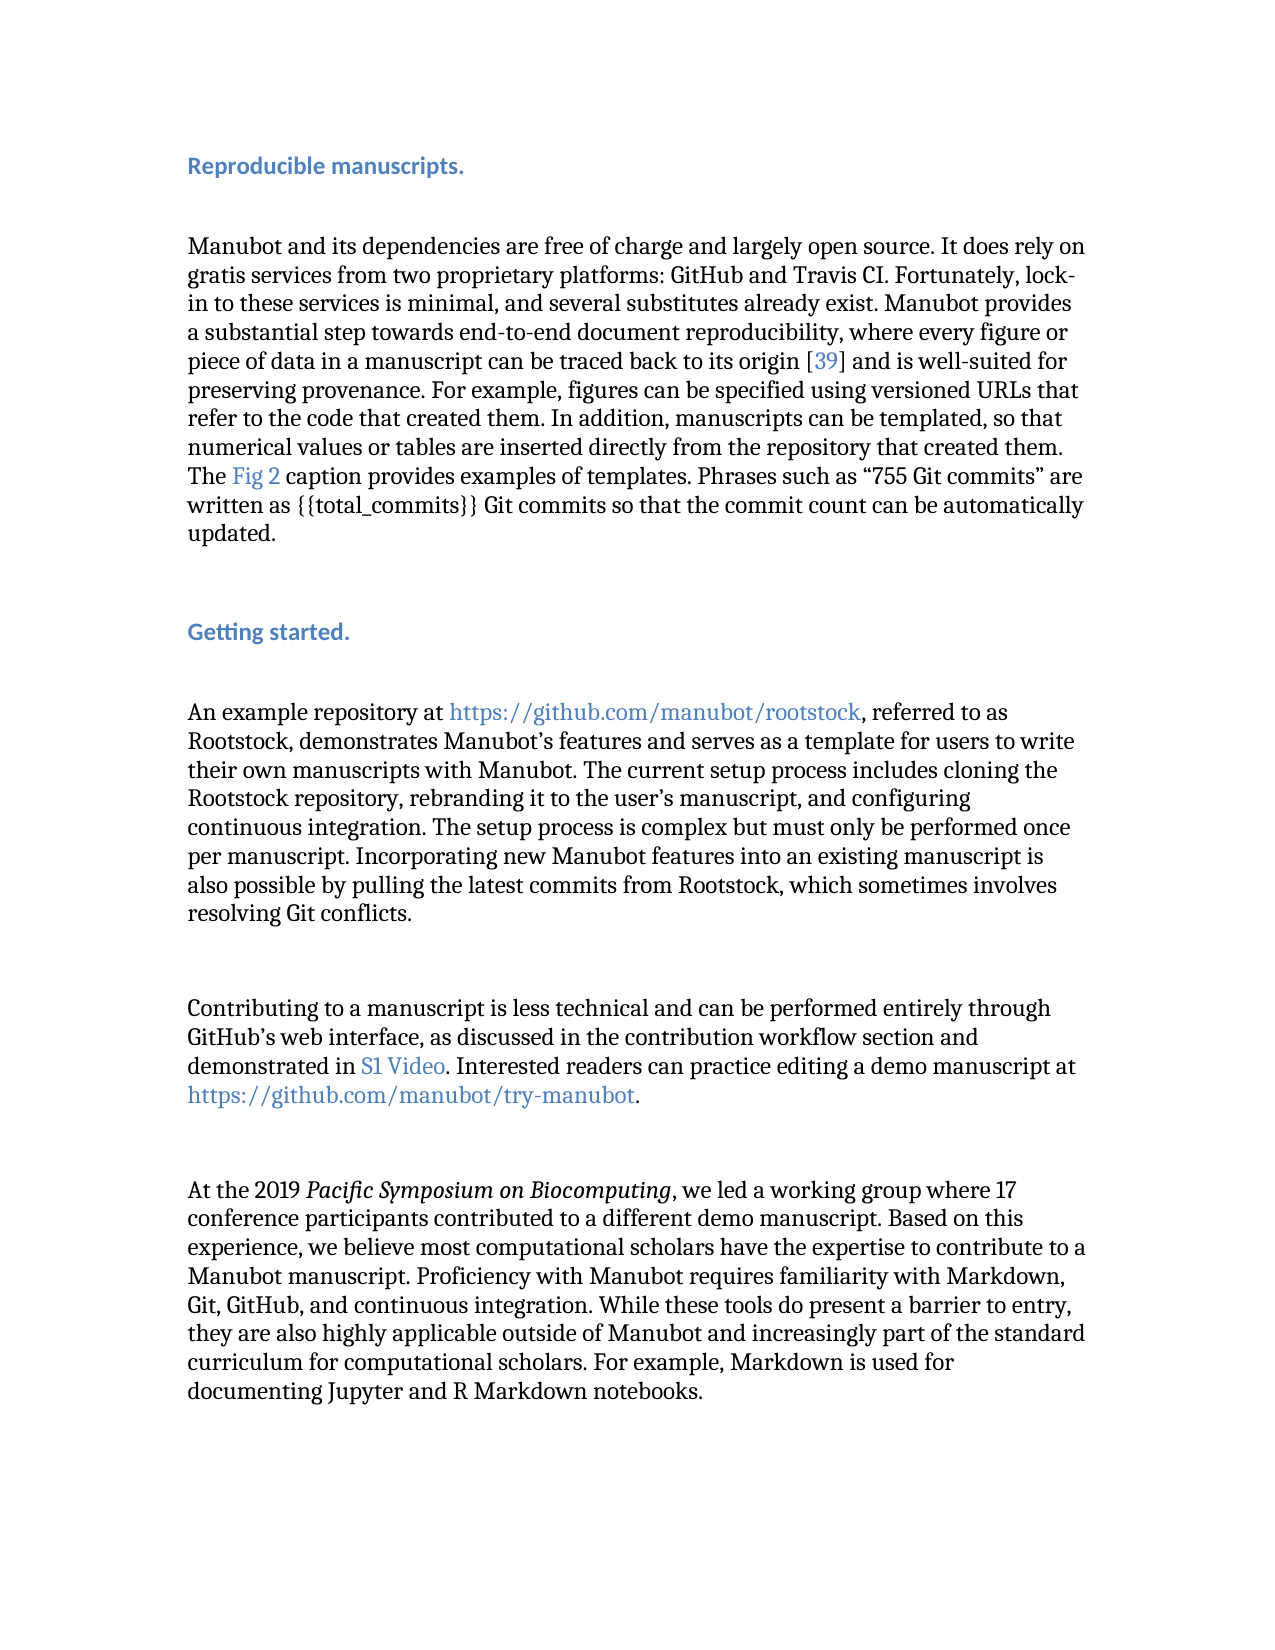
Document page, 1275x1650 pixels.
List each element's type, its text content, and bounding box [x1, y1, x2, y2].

text Contributing to a manuscript is less technical and can be performed entirely through GitHub’s web interface, as discussed in the contribution workflow section and demonstrated in S1 Video. Interested readers can practice editing a demo manuscript at https://github.com/manubot/try-manubot. [187, 994, 1087, 1109]
text At the 2019 Pacific Symposium on Biocomputing, we led a working group where 17 conference participants contributed to a different demo manuscript. Based on this experience, we believe most computational scholars have the expertise to contribute to a Manubot manuscript. Proficiency with Manubot requires familiarity with Markdown, Git, GitHub, and continuous integration. While these tools do present a barrier to entry, they are also highly applicable outside of Manubot and increasingly part of the standard curriculum for computational scholars. For example, Markdown is used for documenting Jupyter and R Markdown notebooks. [187, 1176, 1087, 1406]
subtitle Getting started. [187, 616, 1087, 647]
text An example repository at https://github.com/manubot/rootstock, referred to as Rootstock, demonstrates Manubot’s features and serves as a template for users to write their own manuscripts with Manubot. The current setup process includes cloning the Rootstock repository, rebranding it to the user’s manuscript, and configuring continuous integration. The setup process is complex but must only be performed once per manuscript. Incorporating new Manubot features into an existing manuscript is also possible by pulling the latest commits from Rootstock, which sometimes involves resolving Git conflicts. [187, 698, 1087, 928]
text Manubot and its dependencies are free of charge and largely open source. It does rely on gratis services from two proprietary platforms: GitHub and Travis CI. Fortunately, lock-in to these services is minimal, and several substitutes already exist. Manubot provides a substantial step towards end-to-end document reproducibility, where every figure or piece of data in a manuscript can be traced back to its origin [39] and is well-suited for preserving provenance. For example, figures can be specified using versioned URLs that refer to the code that created them. In addition, manuscripts can be templated, so that numerical values or tables are inserted directly from the repository that created them. The Fig 2 caption provides examples of templates. Phrases such as “755 Git commits” are written as {{total_commits}} Git commits so that the commit count can be automatically updated. [187, 232, 1087, 548]
subtitle Reproducible manuscripts. [187, 150, 1087, 181]
